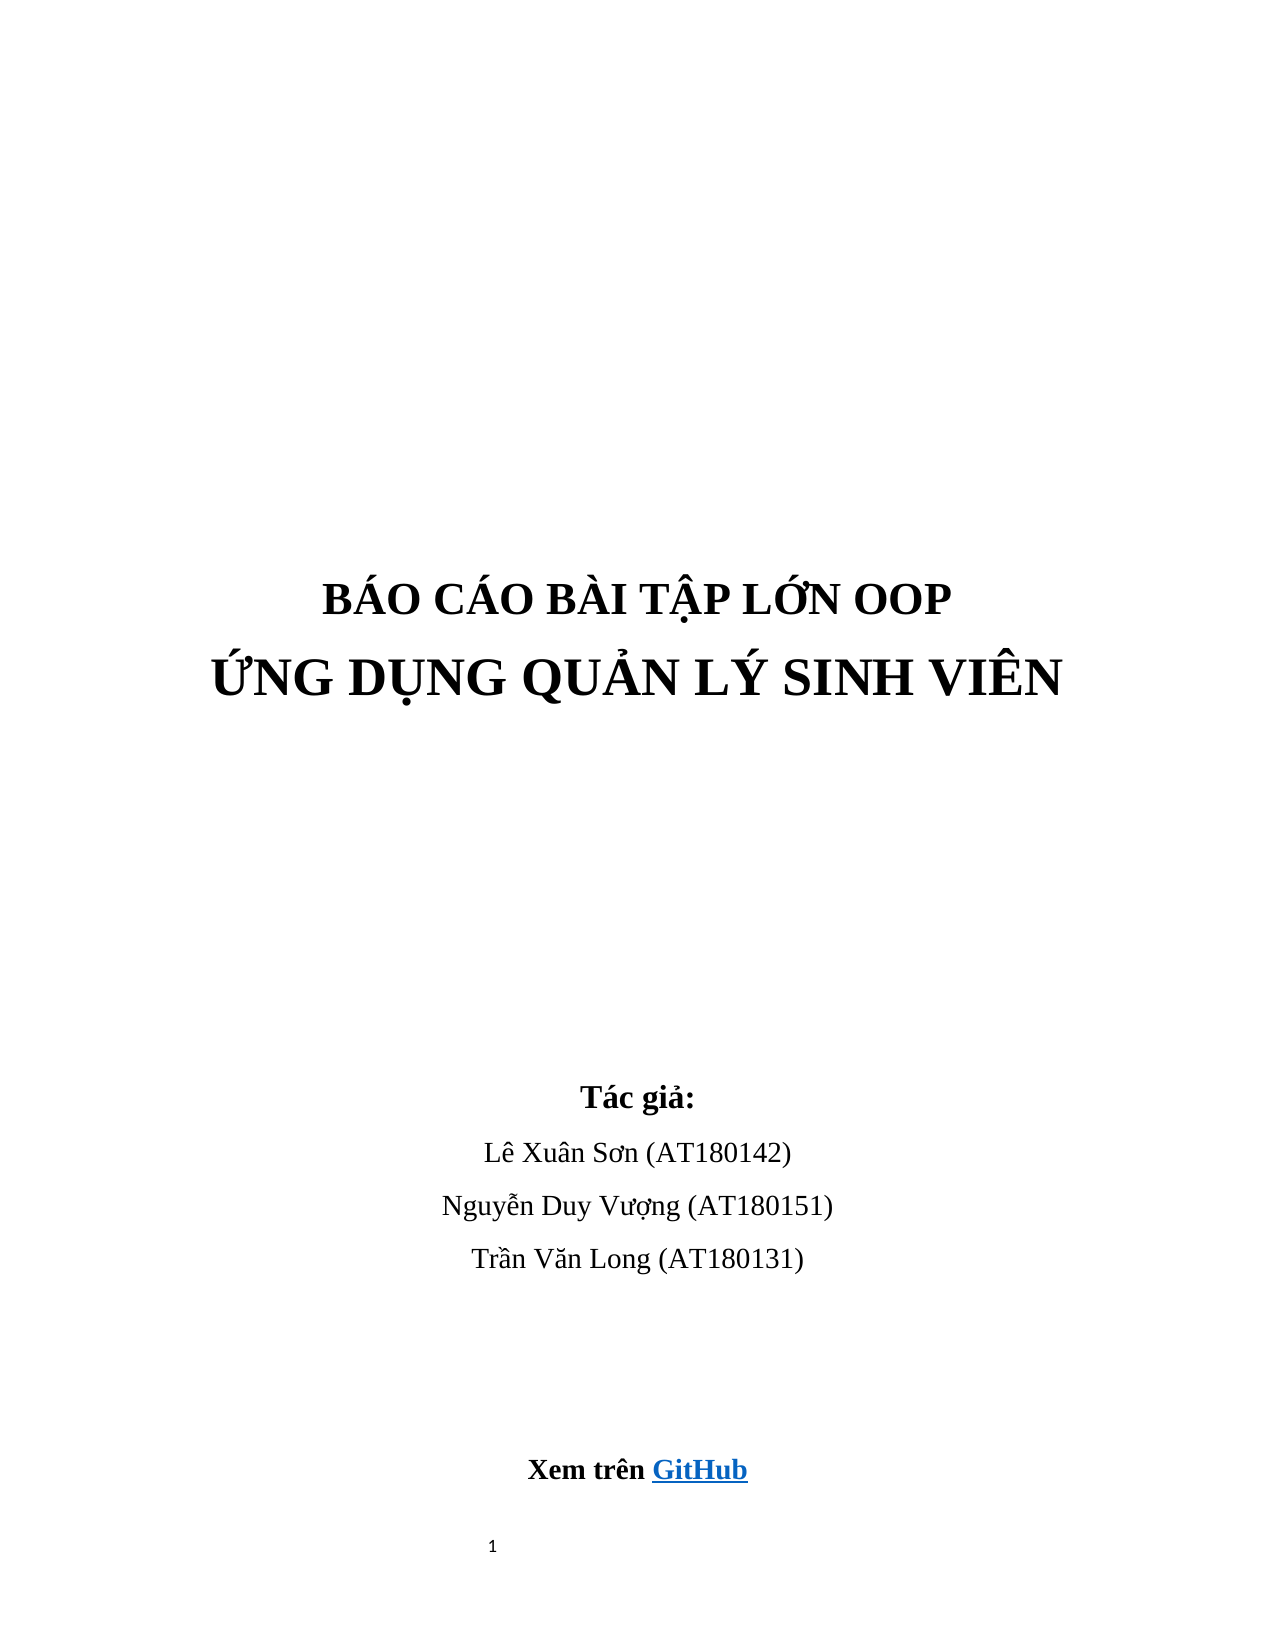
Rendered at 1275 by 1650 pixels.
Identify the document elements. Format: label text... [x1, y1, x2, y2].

text Trần Văn Long (AT180131) [150, 1241, 1125, 1274]
text ỨNG DỤNG QUẢN LÝ SINH VIÊN [150, 645, 1125, 707]
text Lê Xuân Sơn (AT180142) [150, 1135, 1125, 1169]
text Xem trên GitHub [150, 1452, 1125, 1486]
text Nguyễn Duy Vượng (AT180151) [150, 1188, 1125, 1222]
text Tác giả: [150, 1077, 1125, 1116]
text BÁO CÁO BÀI TẬP LỚN OOP [150, 572, 1125, 624]
